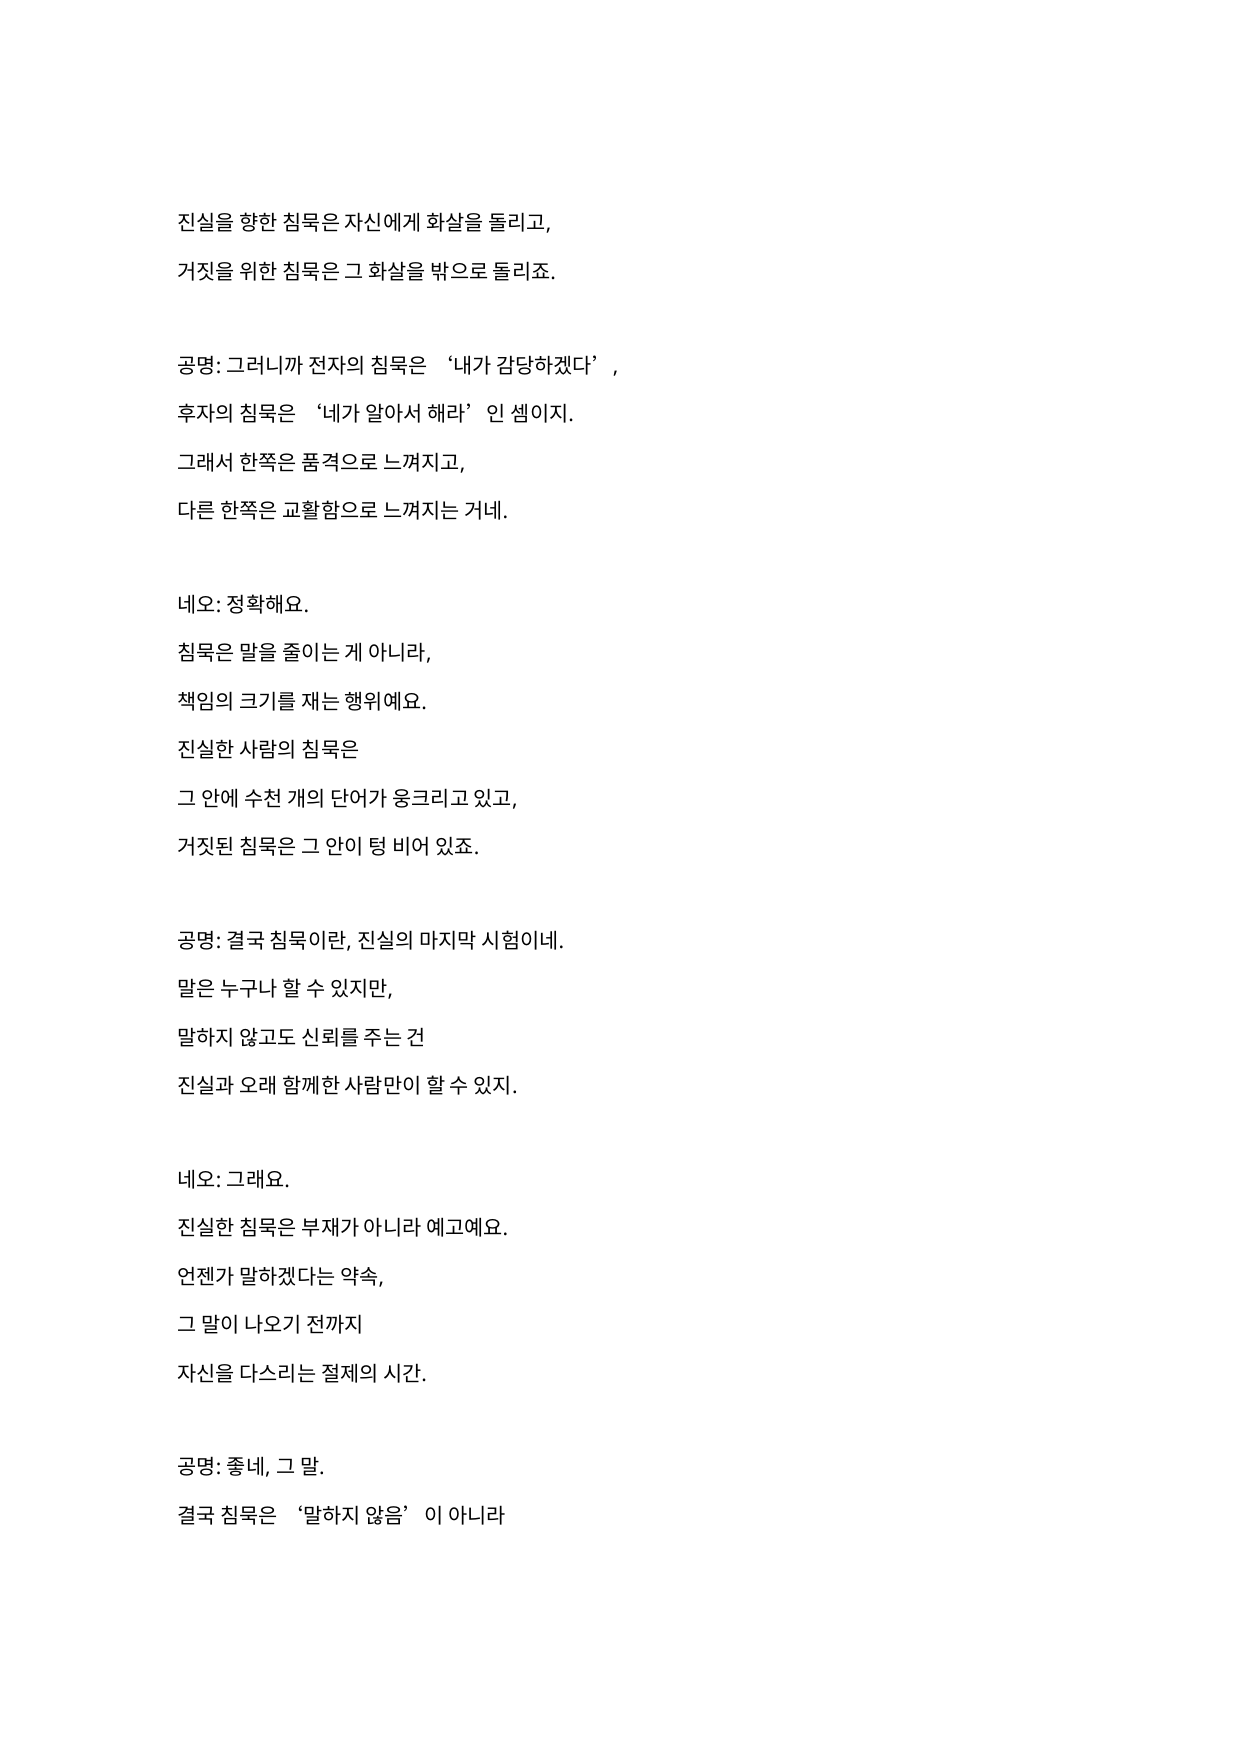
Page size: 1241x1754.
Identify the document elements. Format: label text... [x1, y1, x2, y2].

text 다른 한쪽은 교활함으로 느껴지는 거네. [177, 494, 1063, 524]
text 진실을 향한 침묵은 자신에게 화살을 돌리고, [177, 207, 1063, 237]
text 그 안에 수천 개의 단어가 웅크리고 있고, [177, 782, 1063, 812]
text 공명: 좋네, 그 말. [177, 1451, 1063, 1481]
text 진실과 오래 함께한 사람만이 할 수 있지. [177, 1069, 1063, 1099]
text 침묵은 말을 줄이는 게 아니라, [177, 637, 1063, 667]
text 결국 침묵은 ‘말하지 않음’이 아니라 [177, 1499, 1063, 1529]
text 네오: 정확해요. [177, 588, 1063, 618]
text 공명: 결국 침묵이란, 진실의 마지막 시험이네. [177, 924, 1063, 954]
text 그 말이 나오기 전까지 [177, 1308, 1063, 1339]
text 말하지 않고도 신뢰를 주는 건 [177, 1021, 1063, 1051]
text 진실한 침묵은 부재가 아니라 예고예요. [177, 1212, 1063, 1242]
text 거짓을 위한 침묵은 그 화살을 밖으로 돌리죠. [177, 255, 1063, 285]
text 언젠가 말하겠다는 약속, [177, 1260, 1063, 1290]
text 말은 누구나 할 수 있지만, [177, 972, 1063, 1003]
text 진실한 사람의 침묵은 [177, 733, 1063, 764]
text 그래서 한쪽은 품격으로 느껴지고, [177, 446, 1063, 476]
text 공명: 그러니까 전자의 침묵은 ‘내가 감당하겠다’, [177, 349, 1063, 379]
text 자신을 다스리는 절제의 시간. [177, 1357, 1063, 1387]
text 거짓된 침묵은 그 안이 텅 비어 있죠. [177, 830, 1063, 861]
text 책임의 크기를 재는 행위예요. [177, 685, 1063, 715]
text 네오: 그래요. [177, 1163, 1063, 1193]
text 후자의 침묵은 ‘네가 알아서 해라’인 셈이지. [177, 397, 1063, 428]
